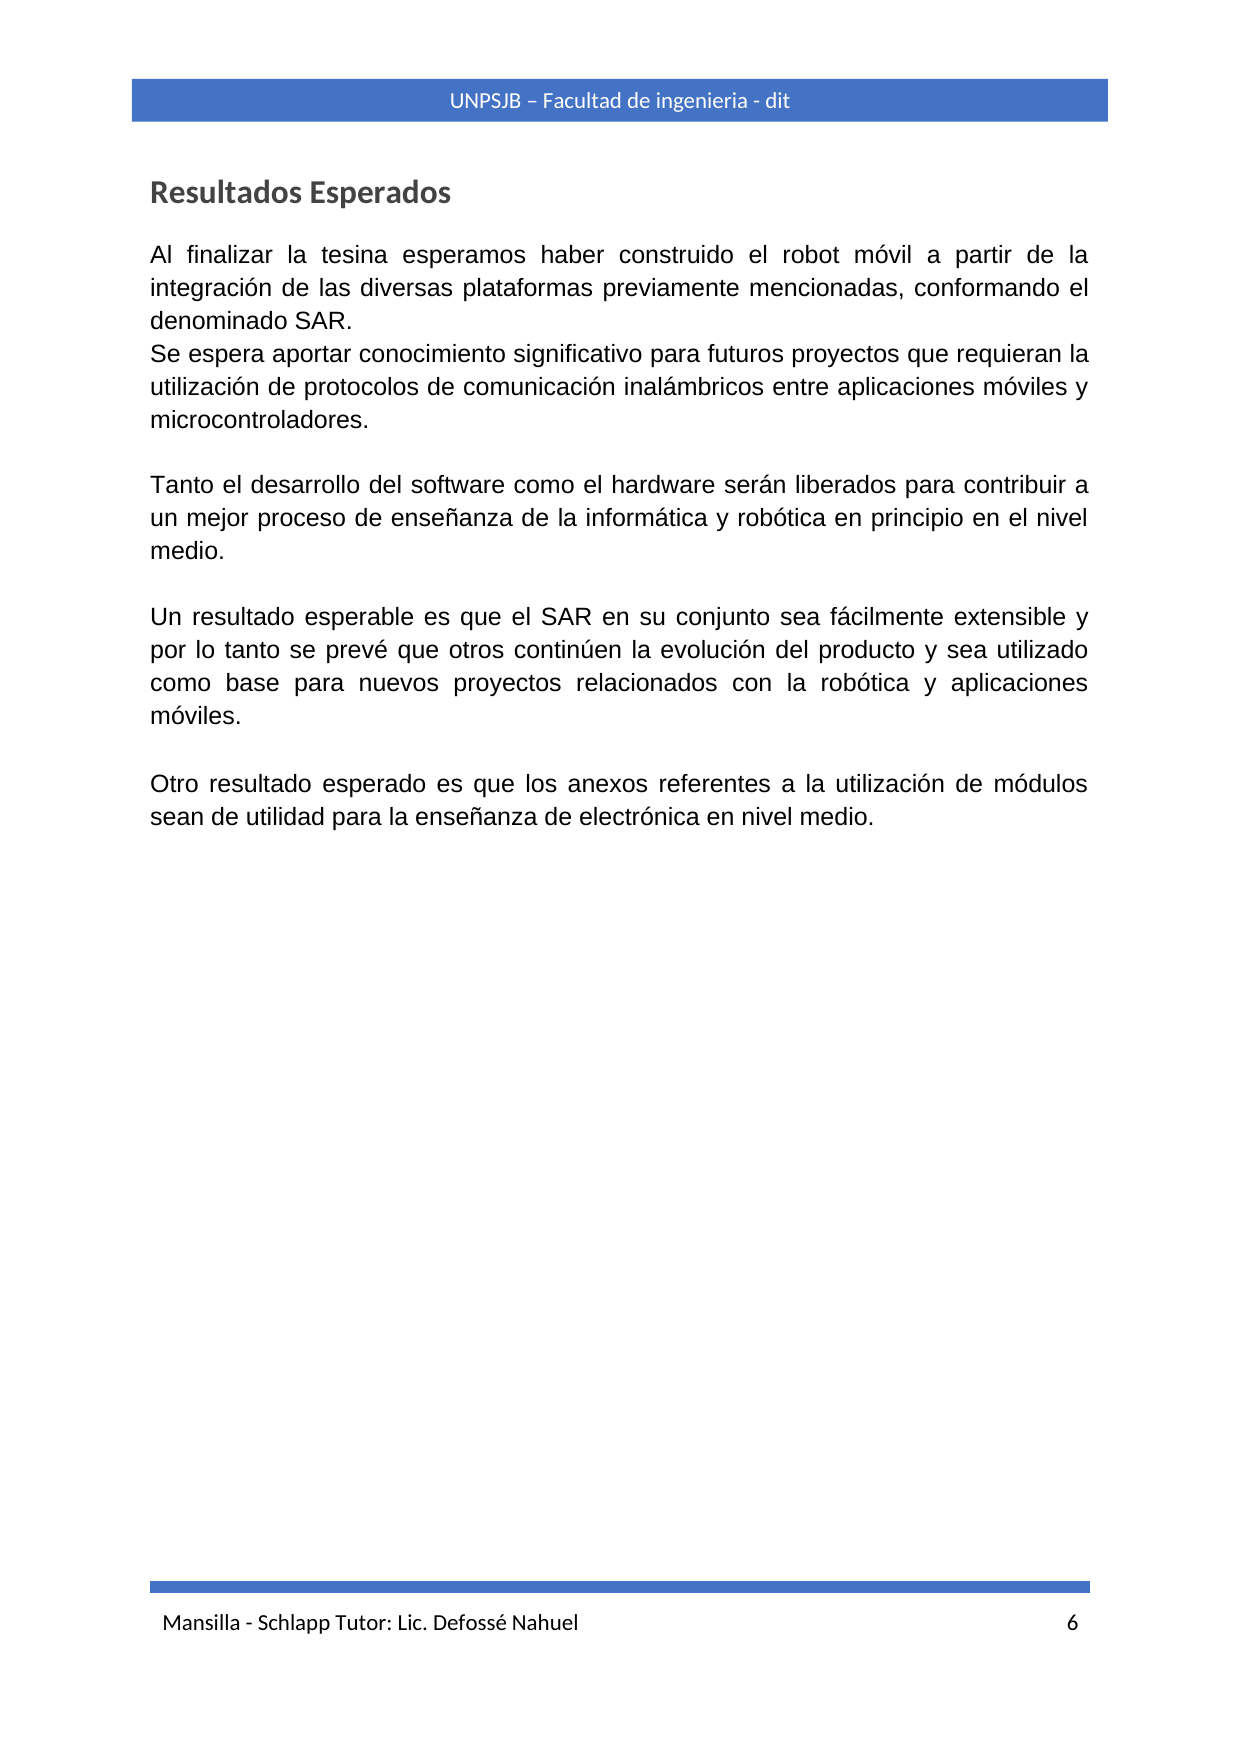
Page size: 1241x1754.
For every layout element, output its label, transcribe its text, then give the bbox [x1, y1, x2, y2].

text Se espera aportar conocimiento significativo para futuros proyectos que requieran la utilización de protocolos de comunicación inalámbricos entre aplicaciones móviles y microcontroladores. [150, 339, 1090, 433]
text Otro resultado esperado es que los anexos referentes a la utilización de módulos sean de utilidad para la enseñanza de electrónica en nivel medio. [150, 769, 1090, 831]
text Un resultado esperable es que el SAR en su conjunto sea fácilmente extensible y por lo tanto se prevé que otros continúen la evolución del producto y sea utilizado como base para nuevos proyectos relacionados con la robótica y aplicaciones móviles. [150, 602, 1090, 730]
subtitle Resultados Esperados [150, 171, 1090, 212]
text Al finalizar la tesina esperamos haber construido el robot móvil a partir de la integración de las diversas plataformas previamente mencionadas, conformando el denominado SAR. [150, 239, 1090, 334]
text Tanto el desarrollo del software como el hardware serán liberados para contribuir a un mejor proceso de enseñanza de la informática y robótica en principio en el nivel medio. [150, 470, 1090, 565]
